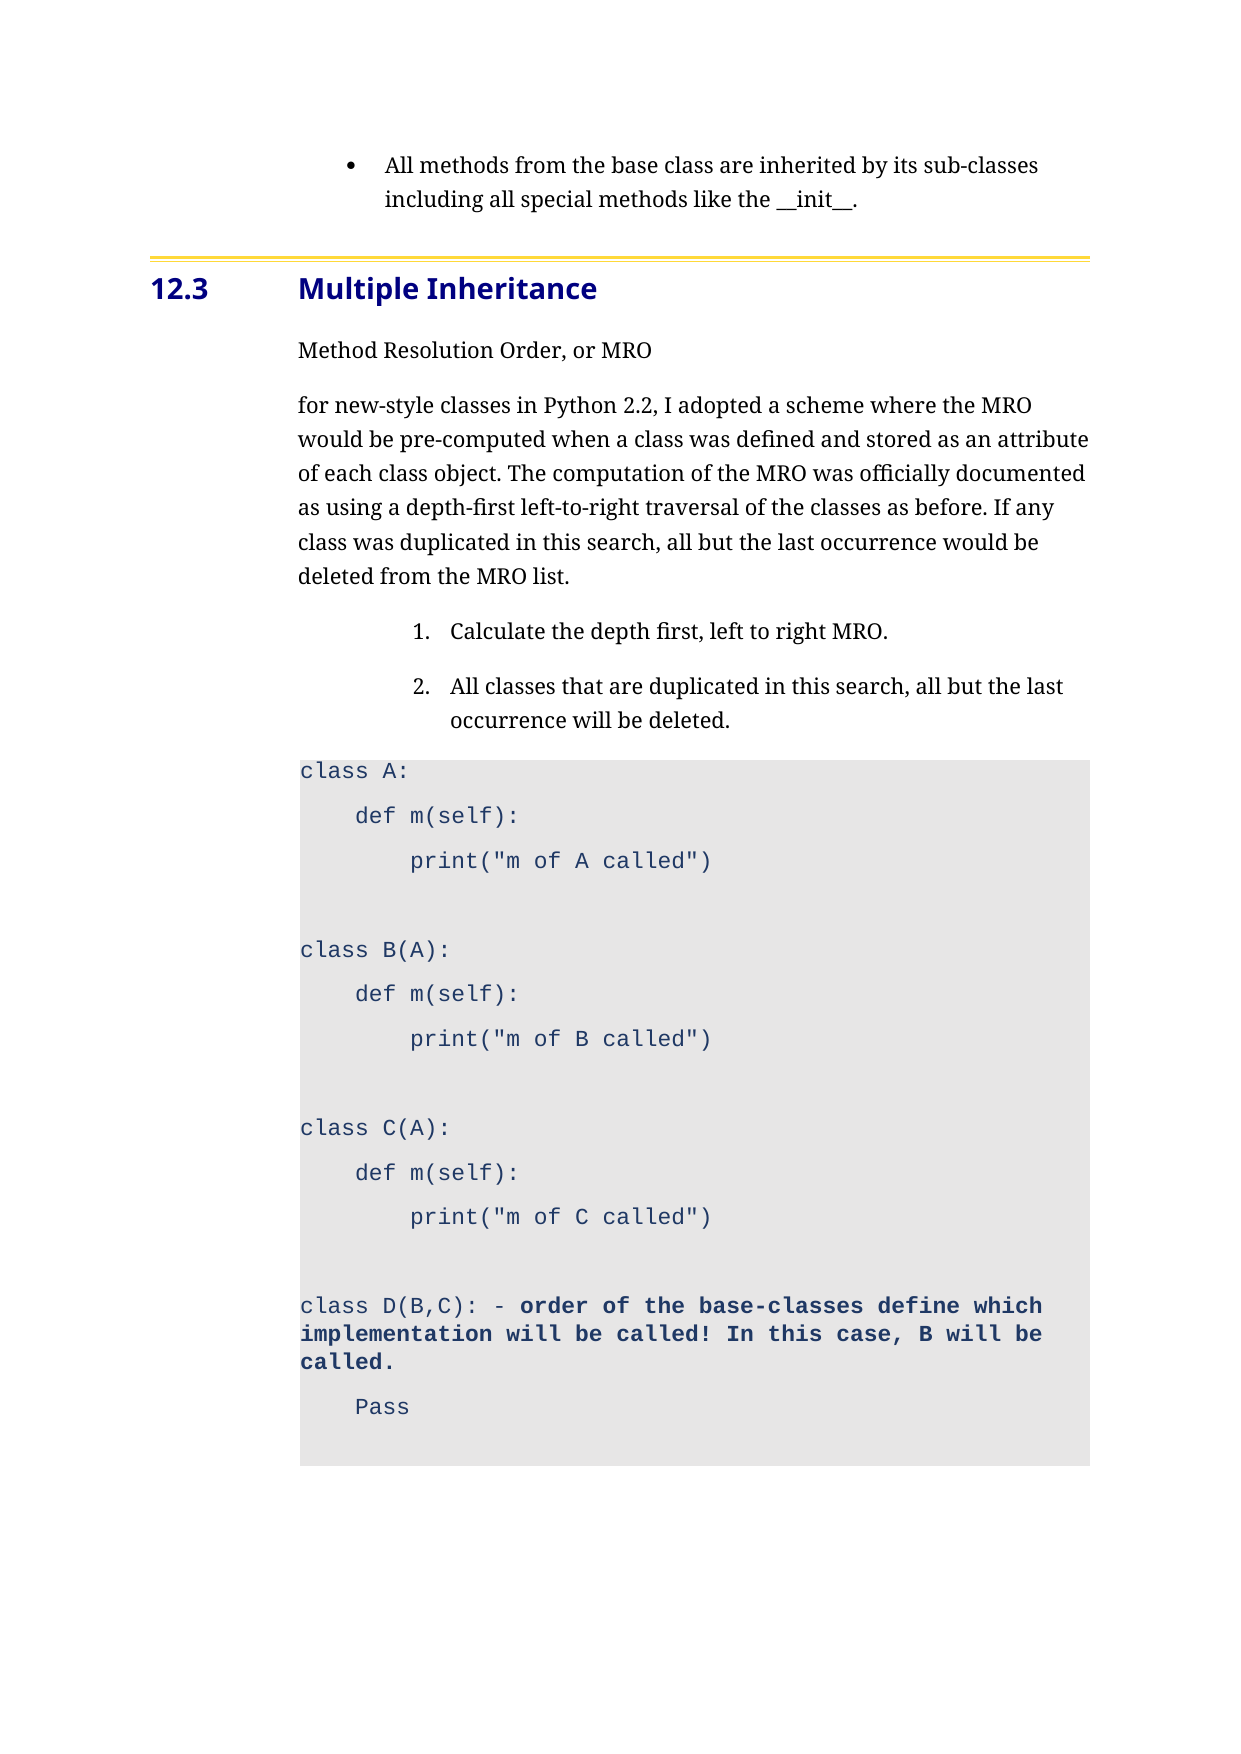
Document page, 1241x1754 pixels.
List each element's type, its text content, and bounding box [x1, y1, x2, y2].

text class D(B,C): - order of the base-classes define which implementation will be called! In this case, B will be called. [300, 1295, 1090, 1377]
subtitle Multiple Inheritance [150, 262, 1090, 308]
list All methods from the base class are inherited by its sub-classes including all special methods like the __init__. [347, 150, 1090, 214]
text print("m of C called") [300, 1206, 1090, 1232]
text def m(self): [300, 983, 1090, 1009]
text def m(self): [300, 804, 1090, 830]
text Pass [300, 1395, 1090, 1421]
text class C(A): [300, 1116, 1090, 1142]
text for new-style classes in Python 2.2, I adopted a scheme where the MRO would be pre-computed when a class was defined and stored as an attribute of each class object. The computation of the MRO was officially documented as using a depth-first left-to-right traversal of the classes as before. If any class was duplicated in this search, all but the last occurrence would be deleted from the MRO list. [298, 390, 1090, 590]
text print("m of B called") [300, 1027, 1090, 1053]
text def m(self): [300, 1161, 1090, 1187]
text print("m of A called") [300, 849, 1090, 875]
text class A: [300, 760, 1090, 786]
list Calculate the depth first, left to right MRO. [412, 616, 1090, 645]
text class B(A): [300, 938, 1090, 964]
text Method Resolution Order, or MRO [298, 335, 1090, 364]
list All classes that are duplicated in this search, all but the last occurrence will be deleted. [412, 671, 1090, 734]
